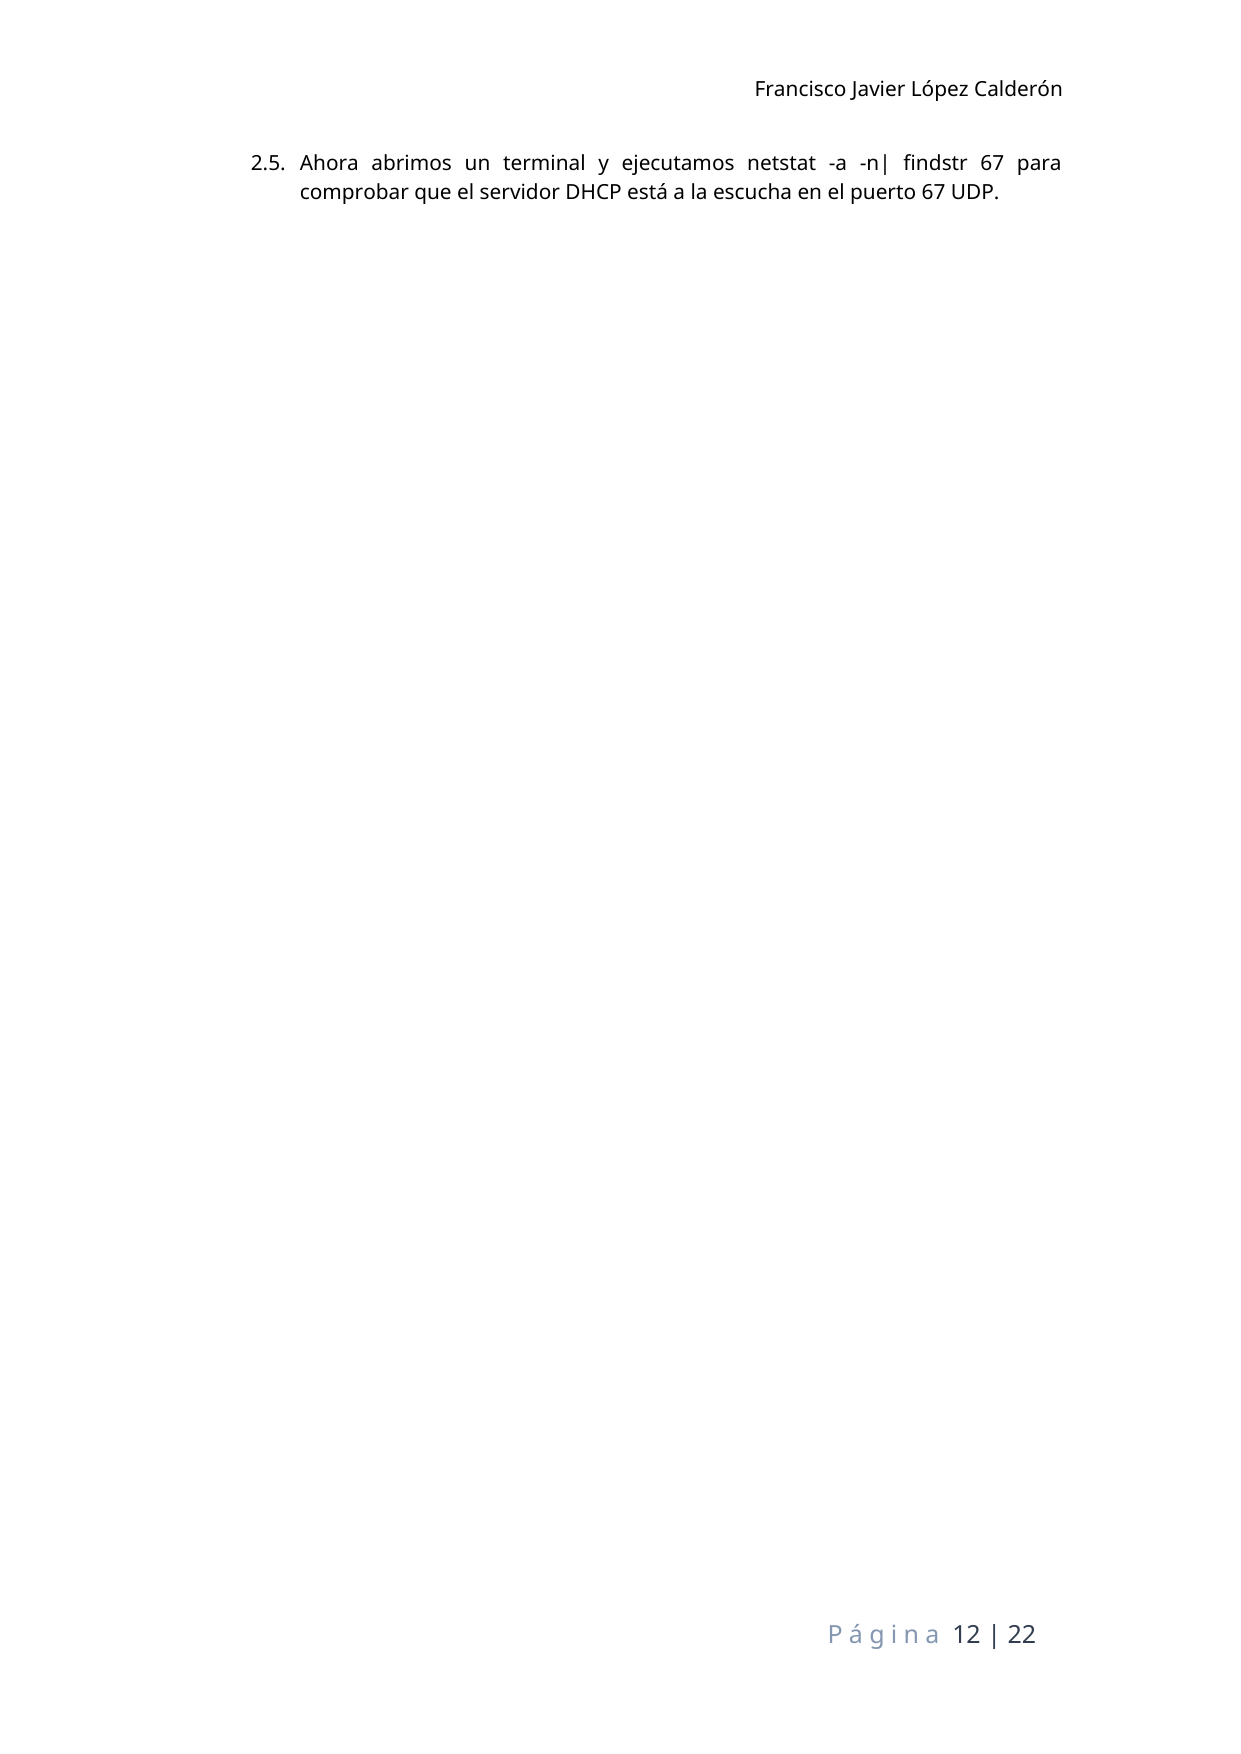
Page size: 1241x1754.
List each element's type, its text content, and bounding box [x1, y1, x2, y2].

list Ahora abrimos un terminal y ejecutamos netstat -a -n| findstr 67 para comprobar que el servidor DHCP está a la escucha en el puerto 67 UDP. [251, 148, 1063, 205]
